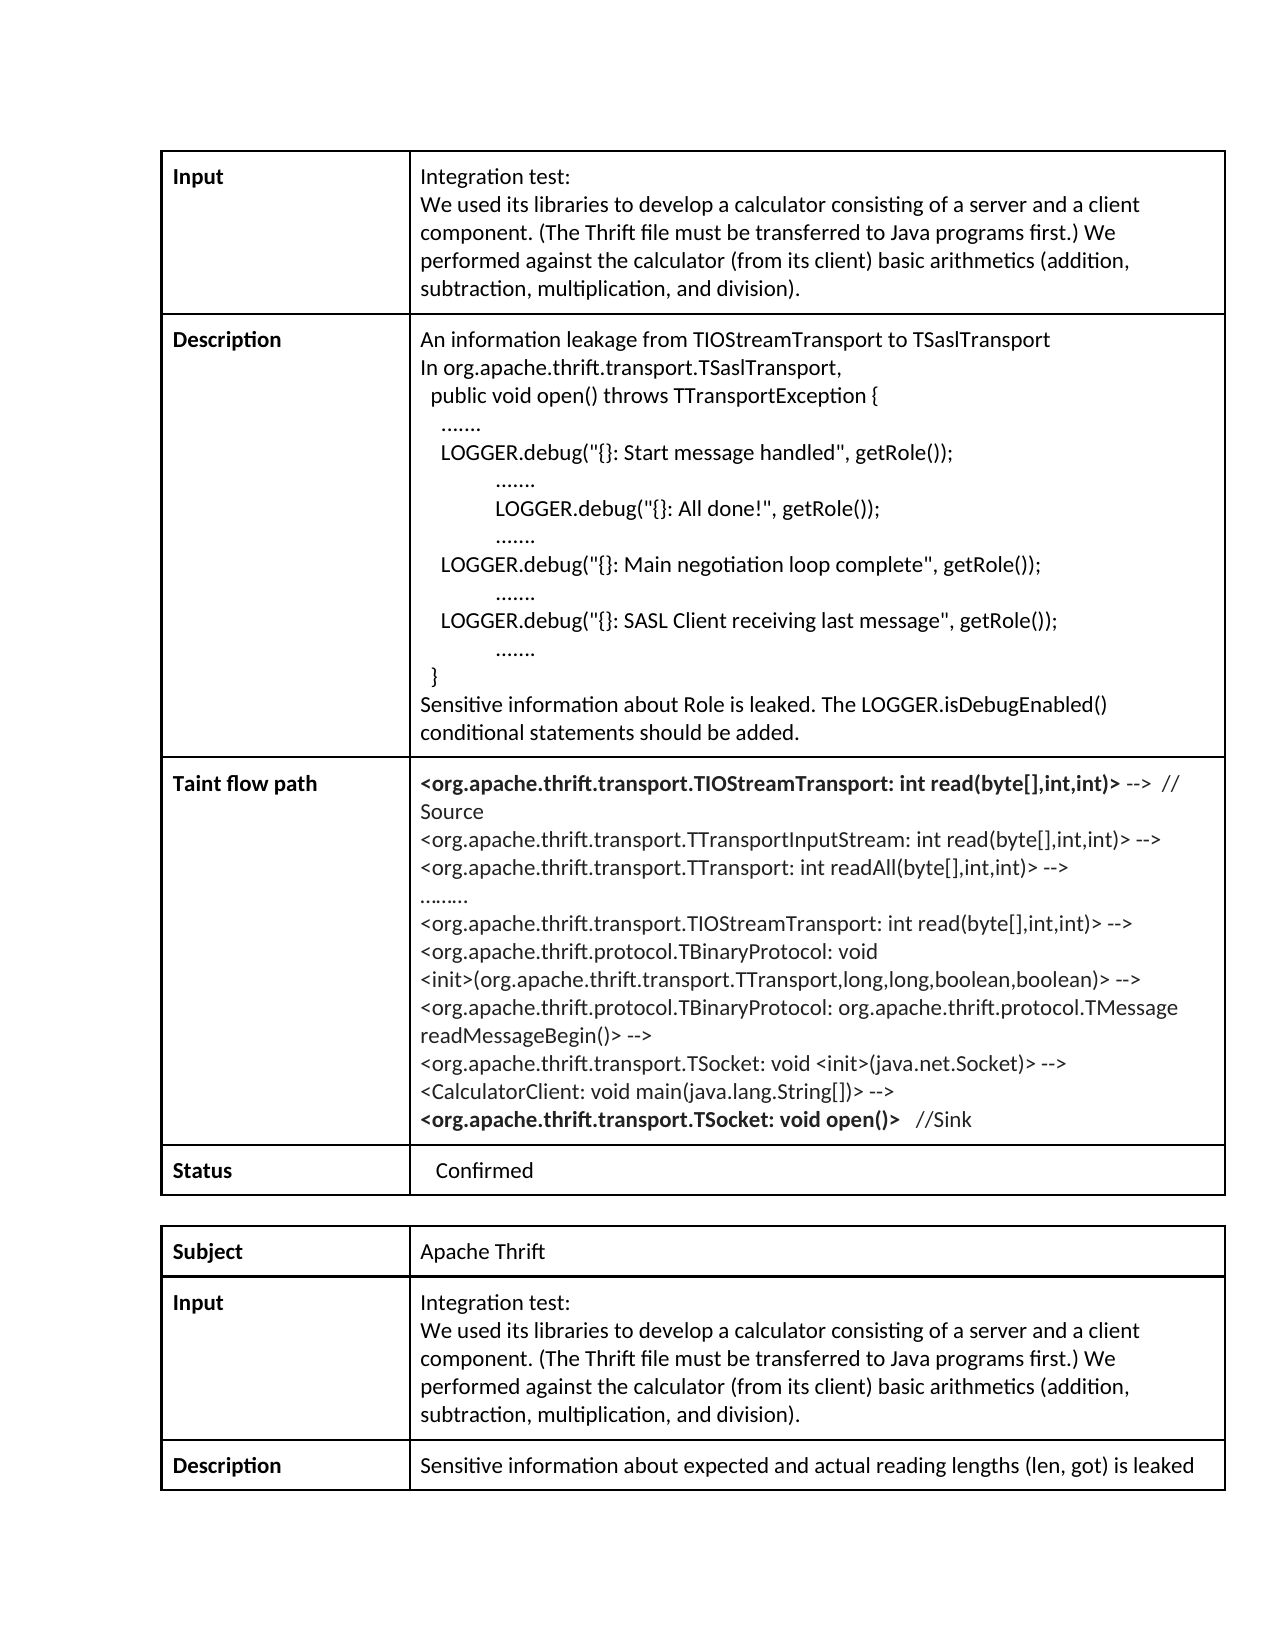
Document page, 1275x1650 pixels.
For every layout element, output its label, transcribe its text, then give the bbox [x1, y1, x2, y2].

table_header Subject [163, 1227, 409, 1275]
table_cell Description [163, 315, 409, 756]
table_header Apache Thrift [411, 1227, 1224, 1275]
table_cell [411, 1441, 1224, 1489]
table_cell Status [163, 1146, 409, 1194]
table_cell Input [163, 152, 409, 313]
table_cell Integration test: We used its libraries to develop a calculator consisting of a server and a client component. (The Thrift file must be transferred to Java programs first.) We performed against the calculator (from its client) basic arithmetics (addition, subtraction, multiplication, and division). [411, 1278, 1224, 1438]
table_cell Description [163, 1441, 409, 1489]
table_cell An information leakage from TIOStreamTransport to TSaslTransport In org.apache.thrift.transport.TSaslTransport, public void open() throws TTransportException { ....... LOGGER.debug("{}: Start message handled", getRole()); ....... LOGGER.debug("{}: All done!", getRole()); ....... LOGGER.debug("{}: Main negotiation loop complete", getRole()); ....... LOGGER.debug("{}: SASL Client receiving last message", getRole()); ....... } Sensitive information about Role is leaked. The LOGGER.isDebugEnabled() conditional statements should be added. [411, 315, 1224, 756]
table_cell Taint flow path [163, 758, 409, 1143]
table_cell Confirmed [411, 1146, 1224, 1194]
table_cell <org.apache.thrift.transport.TIOStreamTransport: int read(byte[],int,int)> --> // Source <org.apache.thrift.transport.TTransportInputStream: int read(byte[],int,int)> --> <org.apache.thrift.transport.TTransport: int readAll(byte[],int,int)> --> ……… <org.apache.thrift.transport.TIOStreamTransport: int read(byte[],int,int)> --> <org.apache.thrift.protocol.TBinaryProtocol: void <init>(org.apache.thrift.transport.TTransport,long,long,boolean,boolean)> --> <org.apache.thrift.protocol.TBinaryProtocol: org.apache.thrift.protocol.TMessage readMessageBegin()> --> <org.apache.thrift.transport.TSocket: void <init>(java.net.Socket)> --> <CalculatorClient: void main(java.lang.String[])> --> <org.apache.thrift.transport.TSocket: void open()> //Sink [411, 758, 1224, 1143]
table_cell Input [163, 1278, 409, 1438]
table_cell Integration test: We used its libraries to develop a calculator consisting of a server and a client component. (The Thrift file must be transferred to Java programs first.) We performed against the calculator (from its client) basic arithmetics (addition, subtraction, multiplication, and division). [411, 152, 1224, 313]
